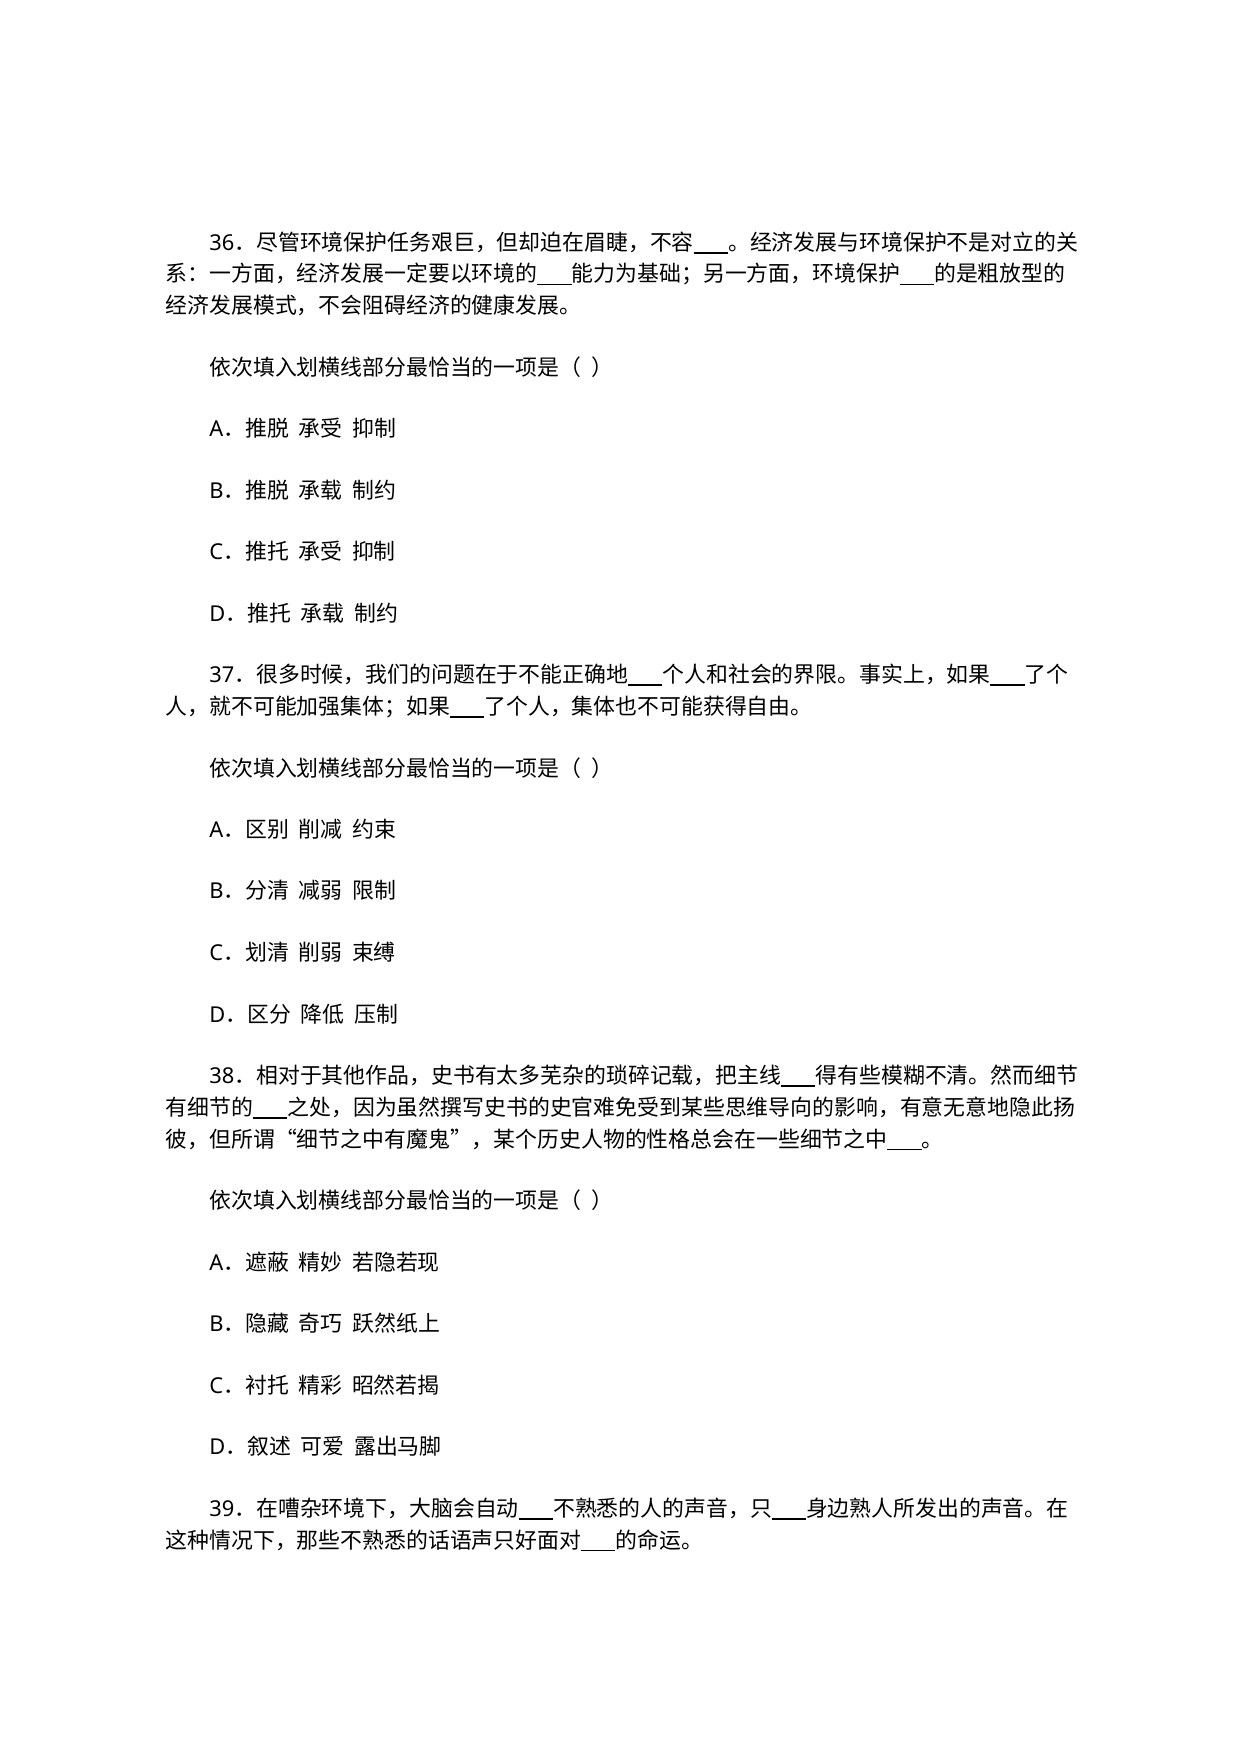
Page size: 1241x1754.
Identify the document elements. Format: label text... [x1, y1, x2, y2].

text A．遮蔽 精妙 若隐若现 [165, 1215, 1087, 1276]
text 依次填入划横线部分最恰当的一项是（ ） [165, 1153, 1087, 1215]
text C．衬托 精彩 昭然若揭 [165, 1338, 1087, 1399]
text 依次填入划横线部分最恰当的一项是（ ） [165, 721, 1087, 782]
text D．区分 降低 压制 [165, 967, 1087, 1028]
text D．推托 承载 制约 [165, 566, 1087, 627]
text 39．在嘈杂环境下，大脑会自动 不熟悉的人的声音，只 身边熟人所发出的声音。在这种情况下，那些不熟悉的话语声只好面对 的命运。 [165, 1461, 1087, 1554]
text C．划清 削弱 束缚 [165, 905, 1087, 967]
text B．分清 减弱 限制 [165, 844, 1087, 905]
text B．推脱 承载 制约 [165, 443, 1087, 504]
text D．叙述 可爱 露出马脚 [165, 1399, 1087, 1461]
text 37．很多时候，我们的问题在于不能正确地 个人和社会的界限。事实上，如果 了个人，就不可能加强集体；如果 了个人，集体也不可能获得自由。 [165, 627, 1087, 721]
text 38．相对于其他作品，史书有太多芜杂的琐碎记载，把主线 得有些模糊不清。然而细节有细节的 之处，因为虽然撰写史书的史官难免受到某些思维导向的影响，有意无意地隐此扬彼，但所谓“细节之中有魔鬼”，某个历史人物的性格总会在一些细节之中 。 [165, 1028, 1087, 1153]
text 依次填入划横线部分最恰当的一项是（ ） [165, 320, 1087, 381]
text C．推托 承受 抑制 [165, 504, 1087, 566]
text A．推脱 承受 抑制 [165, 381, 1087, 443]
text 36．尽管环境保护任务艰巨，但却迫在眉睫，不容 。经济发展与环境保护不是对立的关系：一方面，经济发展一定要以环境的 能力为基础；另一方面，环境保护 的是粗放型的经济发展模式，不会阻碍经济的健康发展。 [165, 195, 1087, 320]
text B．隐藏 奇巧 跃然纸上 [165, 1276, 1087, 1338]
text A．区别 削减 约束 [165, 782, 1087, 844]
